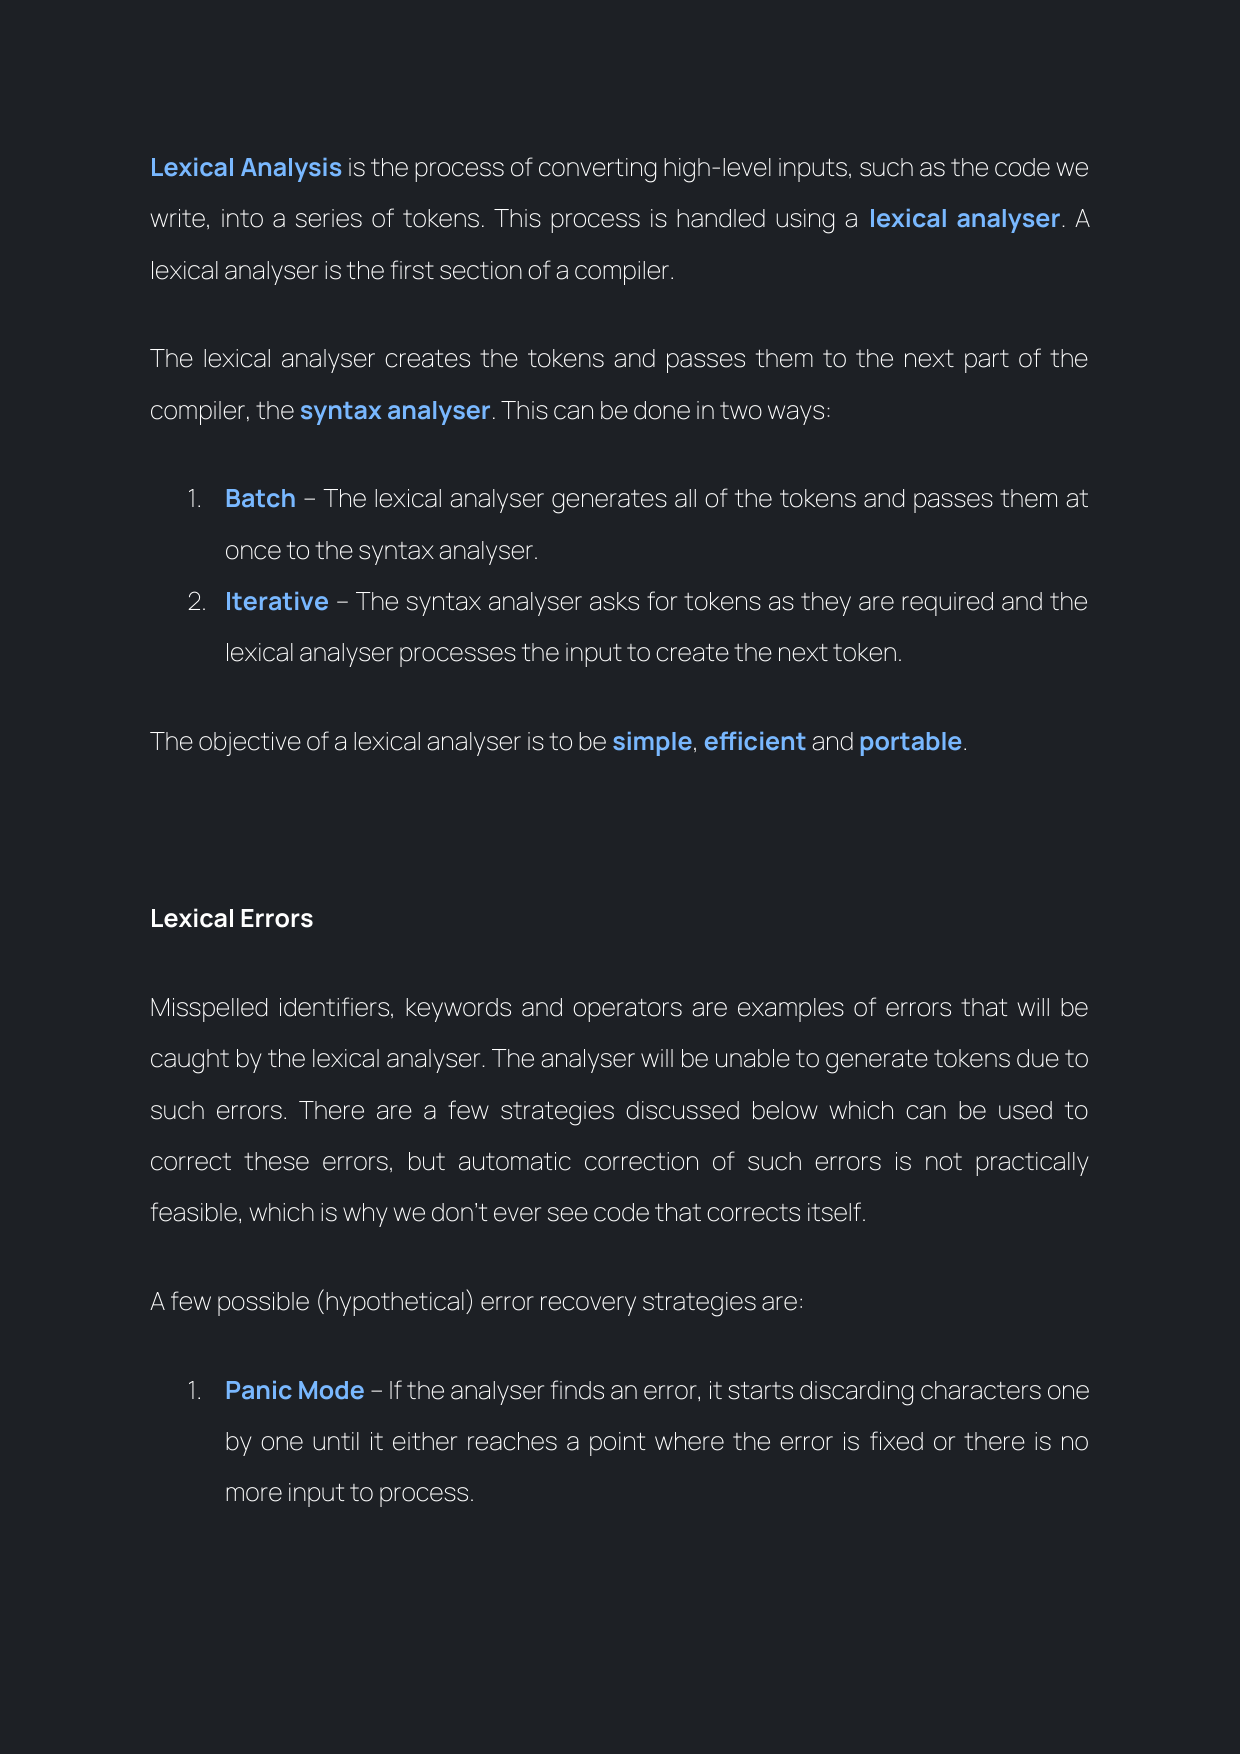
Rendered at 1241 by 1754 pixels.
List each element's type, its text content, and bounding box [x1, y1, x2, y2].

list Panic Mode – If the analyser finds an error, it starts discarding characters one by one until it either reaches a point where the error is fixed or there is no more input to process. [187, 1372, 1090, 1509]
text A few possible (hypothetical) error recovery strategies are: [150, 1284, 1090, 1318]
subtitle Lexical Errors [150, 901, 1090, 935]
text Misspelled identifiers, keywords and operators are examples of errors that will be caught by the lexical analyser. The analyser will be unable to generate tokens due to such errors. There are a few strategies discussed below which can be used to correct these errors, but automatic correction of such errors is not practically feasible, which is why we don’t ever see code that corrects itself. [150, 990, 1090, 1229]
list Batch – The lexical analyser generates all of the tokens and passes them at once to the syntax analyser. [187, 481, 1090, 567]
text Lexical Analysis is the process of converting high-level inputs, such as the code we write, into a series of tokens. This process is handled using a lexical analyser. A lexical analyser is the first section of a compiler. [150, 150, 1090, 287]
list Iterative – The syntax analyser asks for tokens as they are required and the lexical analyser processes the input to create the next token. [187, 584, 1090, 669]
text The objective of a lexical analyser is to be simple, efficient and portable. [150, 724, 1090, 758]
text The lexical analyser creates the tokens and passes them to the next part of the compiler, the syntax analyser. This can be done in two ways: [150, 341, 1090, 427]
